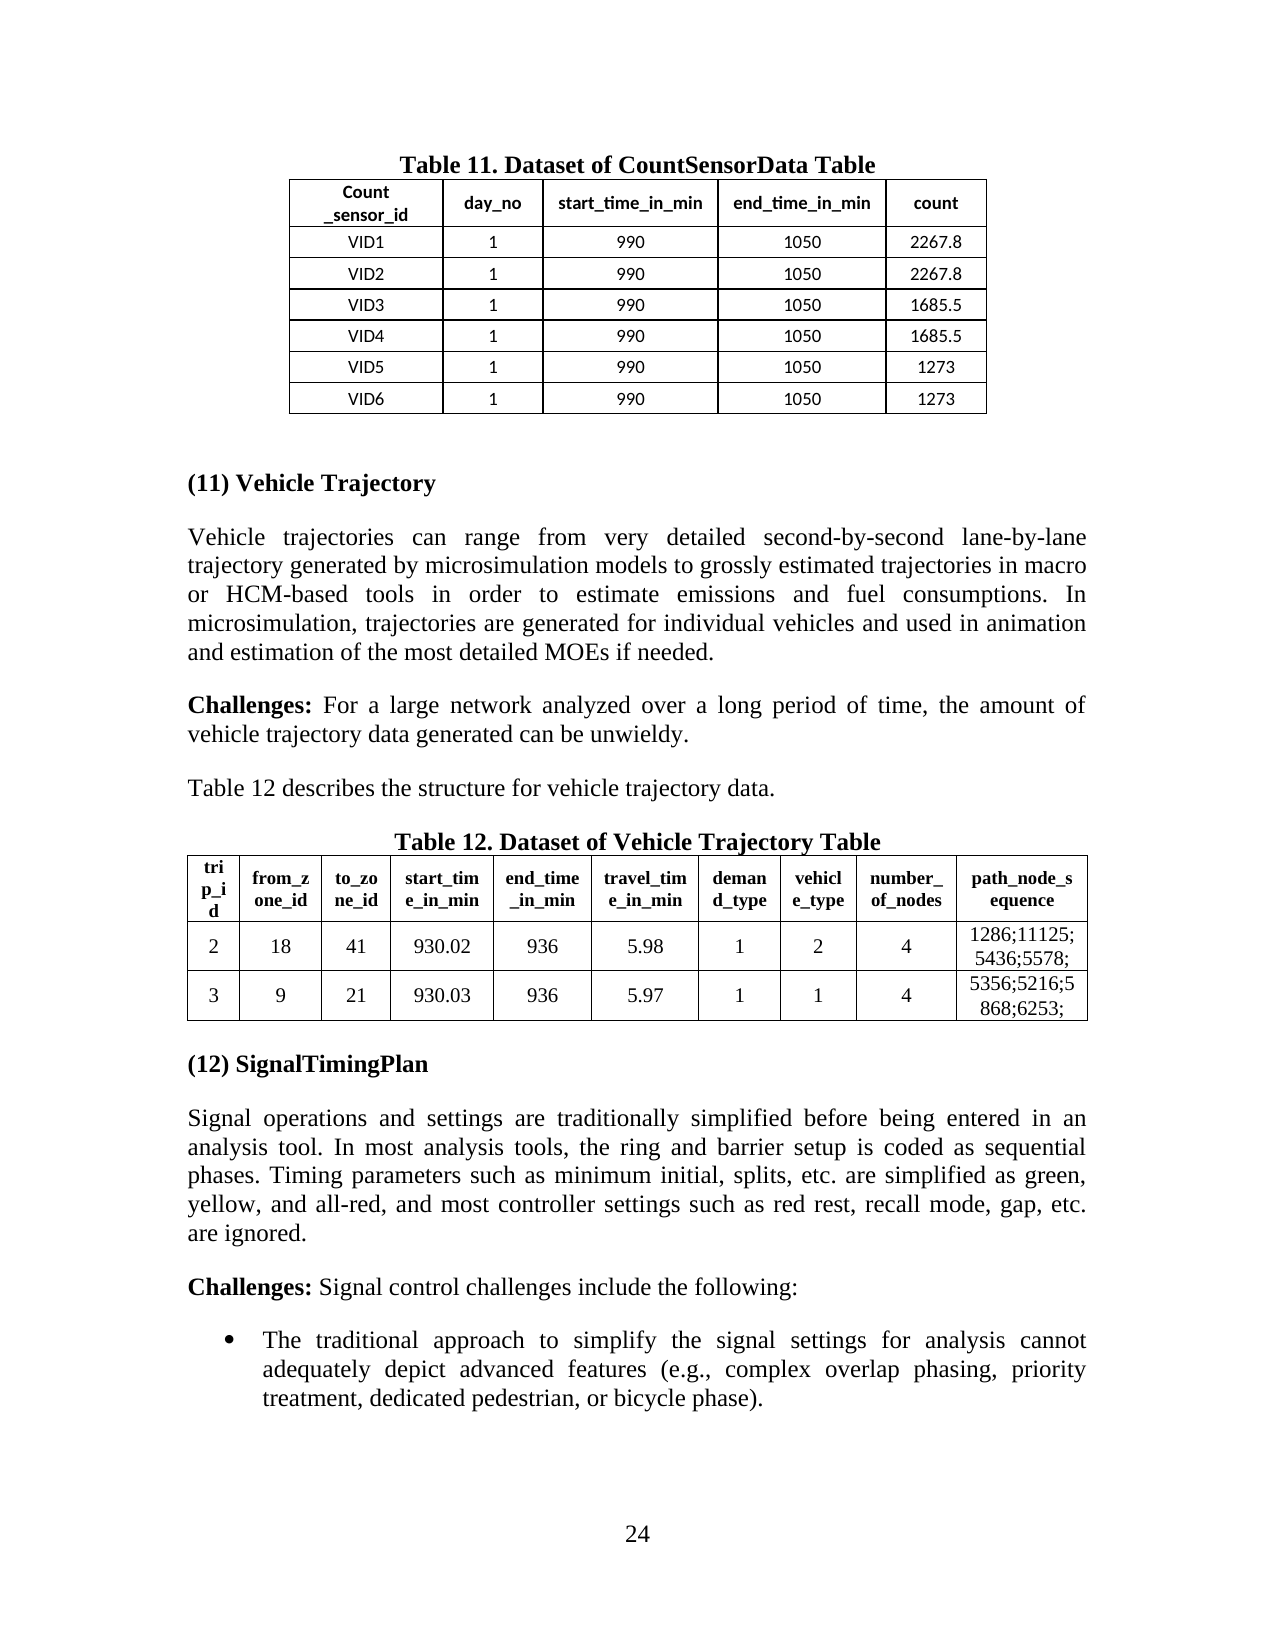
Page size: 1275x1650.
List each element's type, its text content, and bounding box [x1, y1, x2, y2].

table_cell 1050 [719, 352, 885, 382]
table_cell 1 [699, 922, 780, 970]
text Table 12. Dataset of Vehicle Trajectory Table [187, 827, 1087, 855]
table_cell 5.97 [592, 971, 698, 1019]
table_cell 9 [240, 971, 321, 1019]
table_header from_zone_id [240, 856, 321, 921]
table_cell 936 [494, 922, 591, 970]
table_cell 1050 [719, 290, 885, 319]
table_cell 990 [544, 352, 717, 382]
table_cell VID6 [290, 383, 442, 413]
table_cell VID3 [290, 290, 442, 319]
table_header end_time_in_min [719, 180, 885, 226]
subtitle Challenges: Signal control challenges include the following: [187, 1272, 1087, 1301]
table_header path_node_sequence [957, 856, 1087, 921]
table_cell VID2 [290, 258, 442, 288]
table_cell 990 [544, 227, 717, 257]
table_header demand_type [699, 856, 780, 921]
table_cell 930.03 [391, 971, 493, 1019]
table_cell 1685.5 [887, 321, 986, 351]
subtitle Challenges: For a large network analyzed over a long period of time, the amount of vehicle trajectory data generated can be unwieldy. [187, 690, 1087, 748]
table_cell 1 [444, 258, 542, 288]
table_cell 1273 [887, 352, 986, 382]
table_header vehicle_type [781, 856, 856, 921]
table_header start_time_in_min [391, 856, 493, 921]
table_cell 1050 [719, 227, 885, 257]
table_cell 1050 [719, 383, 885, 413]
table_cell VID1 [290, 227, 442, 257]
text Table 12 describes the structure for vehicle trajectory data. [187, 773, 1087, 802]
table_cell 3 [188, 971, 239, 1019]
table_cell 1 [444, 290, 542, 319]
table_header day_no [444, 180, 542, 226]
table_cell 990 [544, 321, 717, 351]
table_cell 1 [444, 321, 542, 351]
table_cell 1050 [719, 321, 885, 351]
table_cell 4 [857, 971, 956, 1019]
table_cell 1 [699, 971, 780, 1019]
table_header to_zone_id [322, 856, 390, 921]
table_cell 1685.5 [887, 290, 986, 319]
table_cell 2267.8 [887, 227, 986, 257]
text Signal operations and settings are traditionally simplified before being entered in an analysis tool. In most analysis tools, the ring and barrier setup is coded as sequential phases. Timing parameters such as minimum initial, splits, etc. are simplified as green, yellow, and all-red, and most controller settings such as red rest, recall mode, gap, etc. are ignored. [187, 1103, 1087, 1247]
table_cell 1273 [887, 383, 986, 413]
table_cell 990 [544, 383, 717, 413]
table_cell 5.98 [592, 922, 698, 970]
table_cell 1 [444, 383, 542, 413]
text Vehicle trajectories can range from very detailed second-by-second lane-by-lane trajectory generated by microsimulation models to grossly estimated trajectories in macro or HCM-based tools in order to estimate emissions and fuel consumptions. In microsimulation, trajectories are generated for individual vehicles and used in animation and estimation of the most detailed MOEs if needed. [187, 522, 1087, 665]
text The traditional approach to simplify the signal settings for analysis cannot adequately depict advanced features (e.g., complex overlap phasing, priority treatment, dedicated pedestrian, or bicycle phase). [225, 1326, 1087, 1412]
table_cell 4 [857, 922, 956, 970]
table_cell 936 [494, 971, 591, 1019]
table_cell 2 [188, 922, 239, 970]
table_cell 990 [544, 290, 717, 319]
table_cell VID4 [290, 321, 442, 351]
table_header end_time_in_min [494, 856, 591, 921]
table_cell 21 [322, 971, 390, 1019]
table_cell 1 [444, 227, 542, 257]
table_header start_time_in_min [544, 180, 717, 226]
table_cell 930.02 [391, 922, 493, 970]
table_header trip_id [188, 856, 239, 921]
table_header number_of_nodes [857, 856, 956, 921]
table_cell 990 [544, 258, 717, 288]
table_header Count_sensor_id [290, 180, 442, 226]
table_cell 41 [322, 922, 390, 970]
table_cell 18 [240, 922, 321, 970]
table_header travel_time_in_min [592, 856, 698, 921]
table_cell 2 [781, 922, 856, 970]
text Table 11. Dataset of CountSensorData Table [187, 150, 1087, 179]
subtitle (11) Vehicle Trajectory [187, 468, 1087, 497]
table_cell 1050 [719, 258, 885, 288]
subtitle (12) SignalTimingPlan [187, 1049, 1087, 1078]
table_header count [887, 180, 986, 226]
table_cell 5356;5216;5868;6253; [957, 971, 1087, 1019]
table_cell 1 [781, 971, 856, 1019]
table_cell VID5 [290, 352, 442, 382]
table_cell 2267.8 [887, 258, 986, 288]
table_cell 1286;11125;5436;5578; [957, 922, 1087, 970]
table_cell 1 [444, 352, 542, 382]
